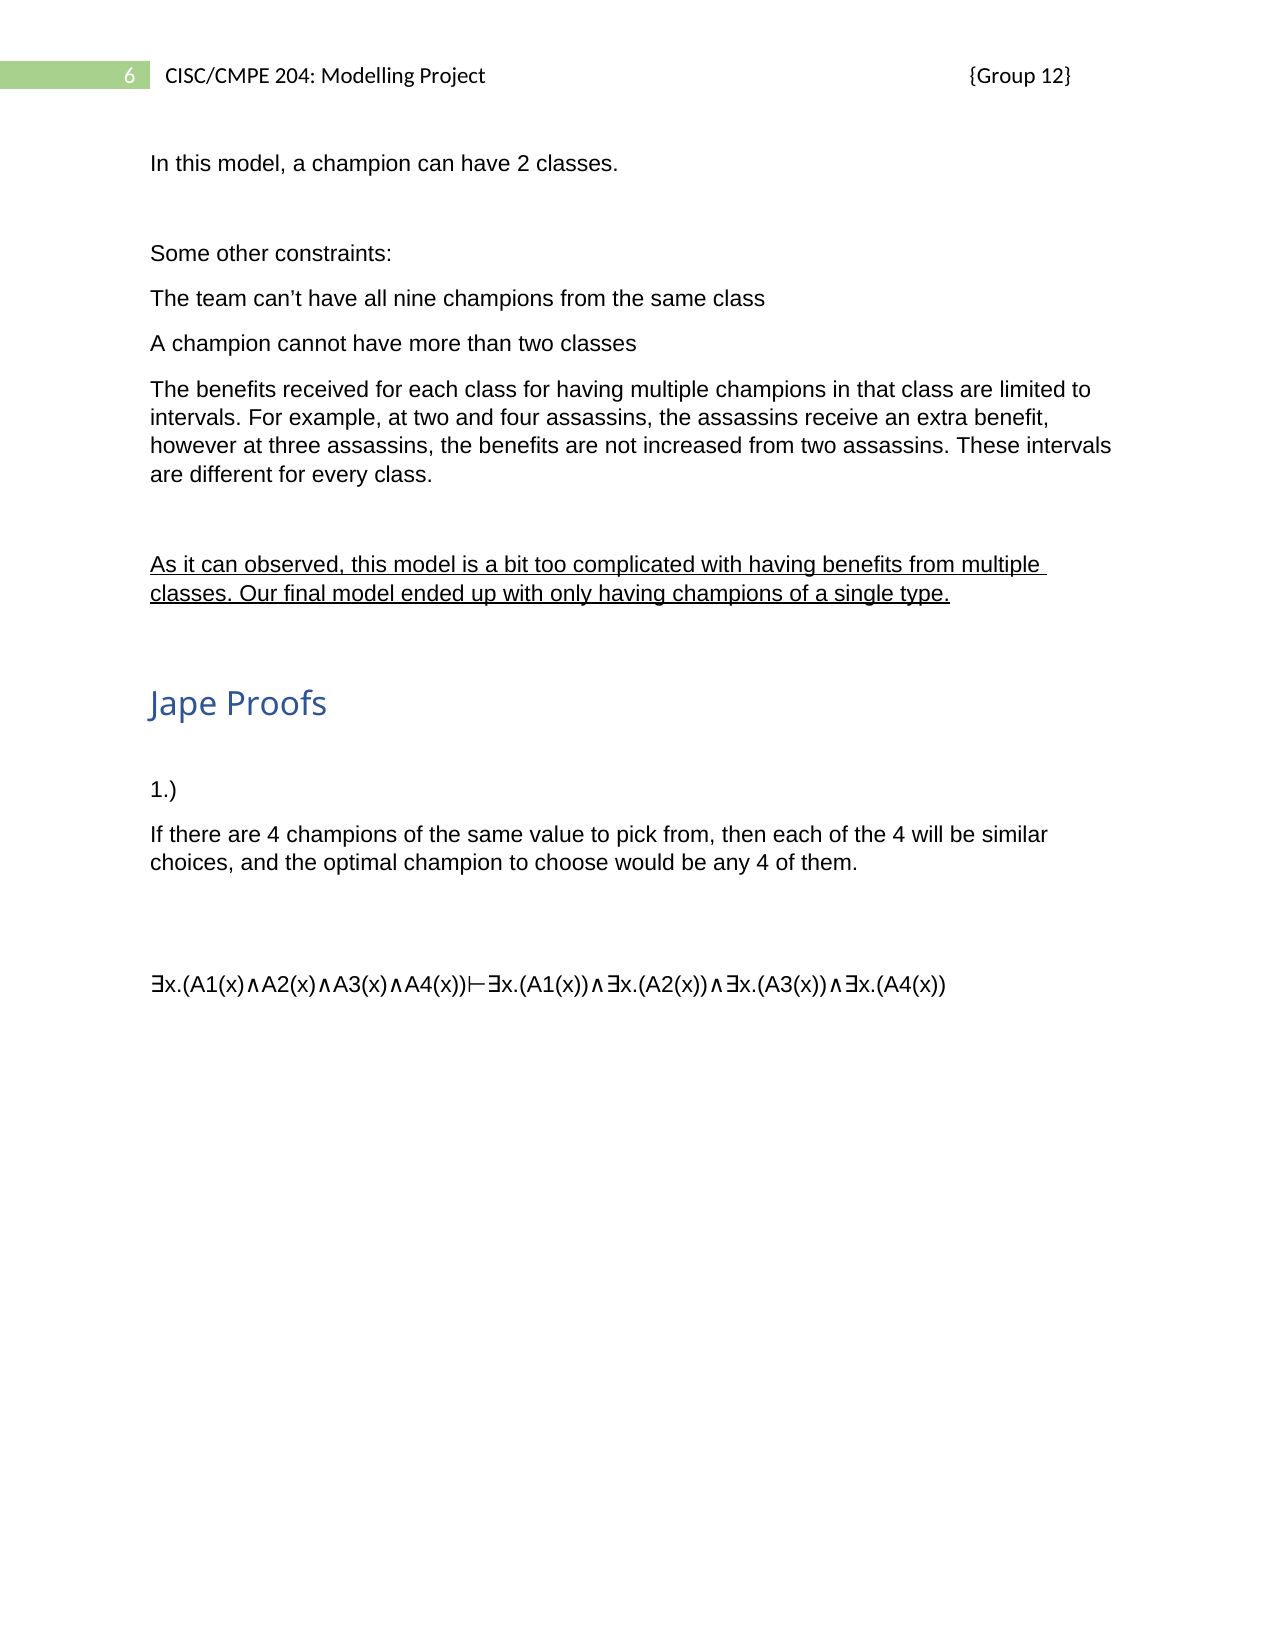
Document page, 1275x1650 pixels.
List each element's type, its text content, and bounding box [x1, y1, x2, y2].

text If there are 4 champions of the same value to pick from, then each of the 4 will be similar choices, and the optimal champion to choose would be any 4 of them. [150, 821, 1125, 876]
subtitle Jape Proofs [150, 680, 1125, 725]
text ∃x.(A1(x)∧A2(x)∧A3(x)∧A4(x))⊢∃x.(A1(x))∧∃x.(A2(x))∧∃x.(A3(x))∧∃x.(A4(x)) [150, 971, 1125, 998]
text The benefits received for each class for having multiple champions in that class are limited to intervals. For example, at two and four assassins, the assassins receive an extra benefit, however at three assassins, the benefits are not increased from two assassins. These intervals are different for every class. [150, 376, 1125, 487]
text As it can observed, this model is a bit too complicated with having benefits from multiple classes. Our final model ended up with only having champions of a single type. [150, 551, 1125, 606]
text 1.) [150, 776, 1125, 802]
text A champion cannot have more than two classes [150, 330, 1125, 357]
text The team can’t have all nine champions from the same class [150, 285, 1125, 312]
text Some other constraints: [150, 240, 1125, 267]
text In this model, a champion can have 2 classes. [150, 150, 1125, 176]
